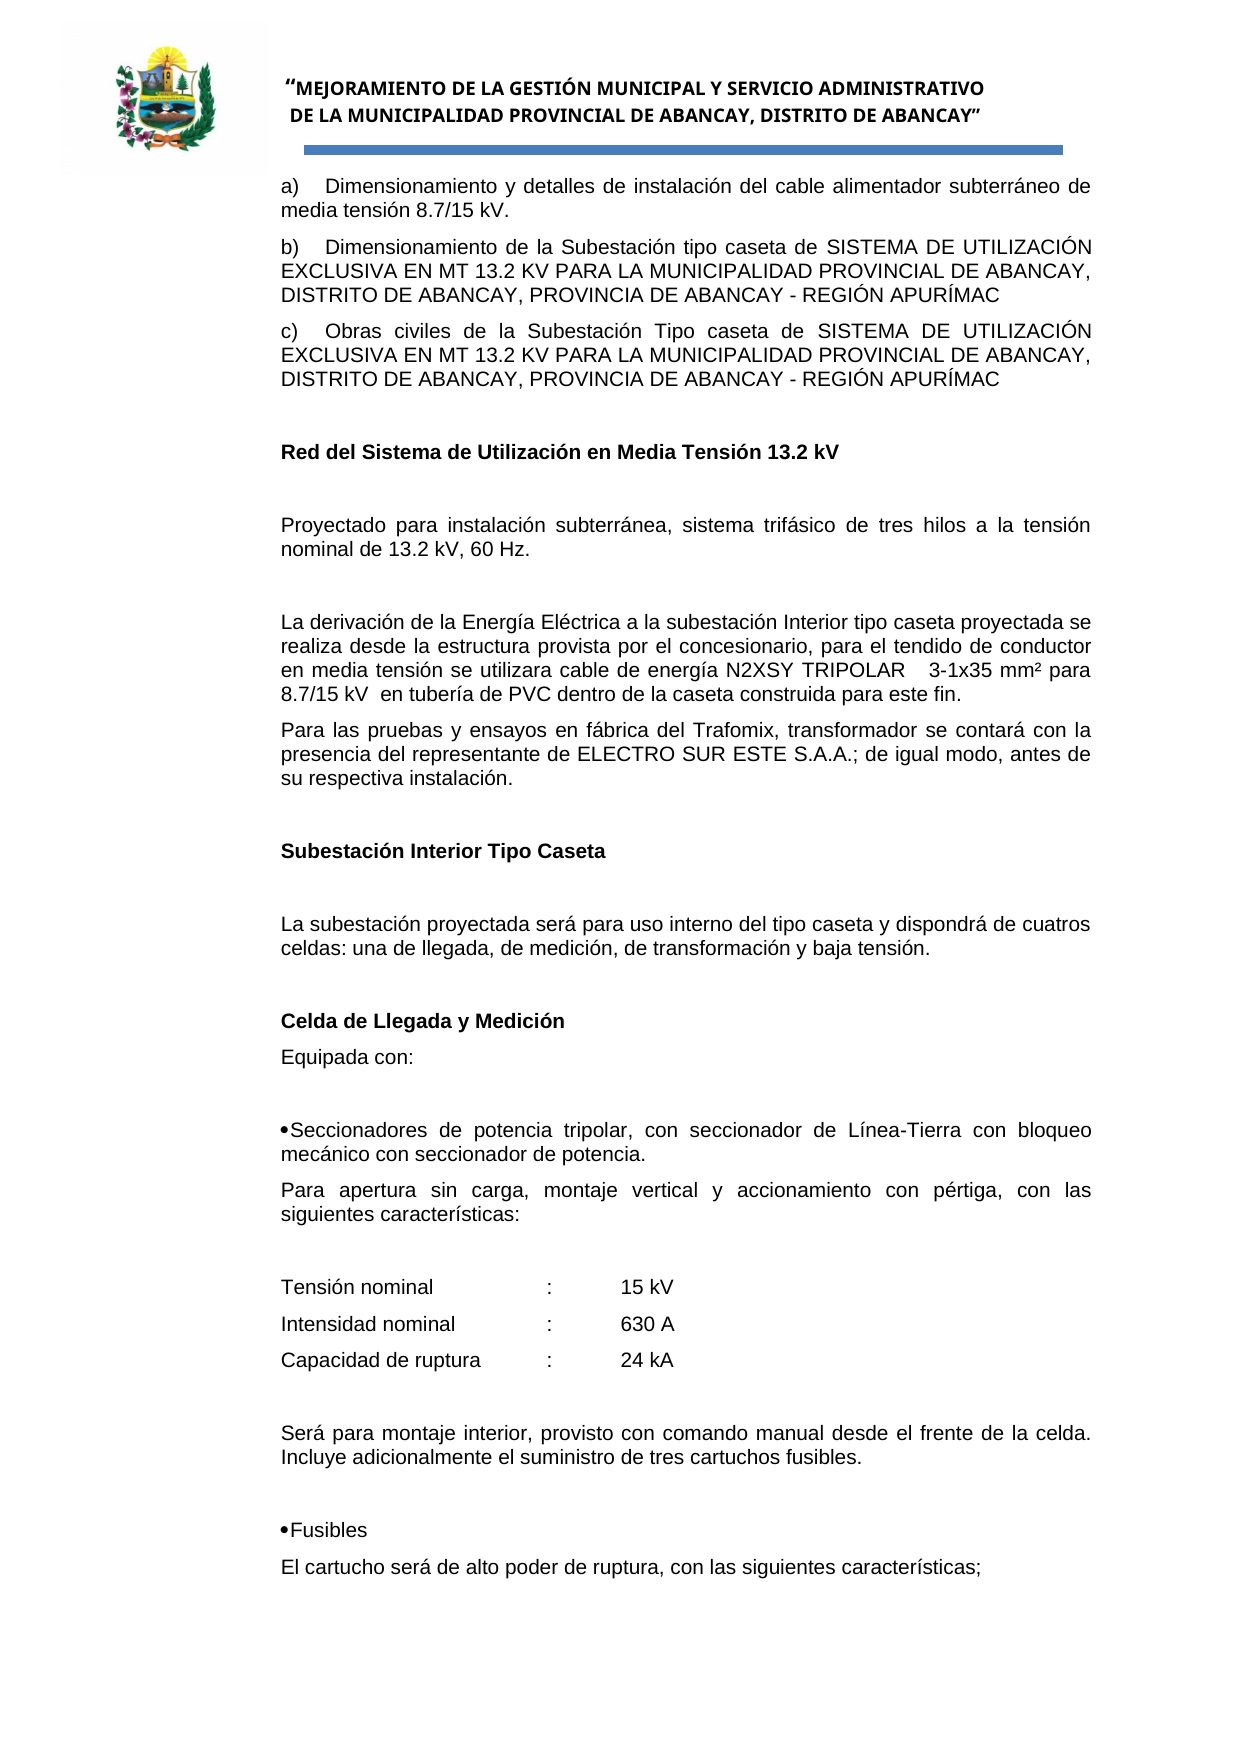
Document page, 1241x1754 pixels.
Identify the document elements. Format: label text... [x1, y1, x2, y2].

picture [60, 22, 270, 175]
text Para apertura sin carga, montaje vertical y accionamiento con pértiga, con las siguientes características: [281, 1178, 1092, 1226]
text Tensión nominal : 15 kV [281, 1275, 1092, 1299]
text Intensidad nominal : 630 A [281, 1312, 1092, 1336]
text Será para montaje interior, provisto con comando manual desde el frente de la celda. Incluye adicionalmente el suministro de tres cartuchos fusibles. [281, 1421, 1092, 1469]
text Capacidad de ruptura : 24 kA [281, 1348, 1092, 1372]
list Dimensionamiento y detalles de instalación del cable alimentador subterráneo de media tensión 8.7/15 kV. [281, 174, 1092, 222]
list Fusibles [281, 1518, 1092, 1542]
list Dimensionamiento de la Subestación tipo caseta de SISTEMA DE UTILIZACIÓN EXCLUSIVA EN MT 13.2 KV PARA LA MUNICIPALIDAD PROVINCIAL DE ABANCAY, DISTRITO DE ABANCAY, PROVINCIA DE ABANCAY - REGIÓN APURÍMAC [281, 234, 1092, 306]
text Proyectado para instalación subterránea, sistema trifásico de tres hilos a la tensión nominal de 13.2 kV, 60 Hz. [281, 513, 1092, 561]
list Seccionadores de potencia tripolar, con seccionador de Línea-Tierra con bloqueo mecánico con seccionador de potencia. [281, 1118, 1092, 1166]
text La subestación proyectada será para uso interno del tipo caseta y dispondrá de cuatros celdas: una de llegada, de medición, de transformación y baja tensión. [281, 912, 1092, 959]
text Celda de Llegada y Medición [281, 1008, 1092, 1032]
text Para las pruebas y ensayos en fábrica del Trafomix, transformador se contará con la presencia del representante de ELECTRO SUR ESTE S.A.A.; de igual modo, antes de su respectiva instalación. [281, 718, 1092, 790]
text Subestación Interior Tipo Caseta [281, 839, 1092, 863]
text Equipada con: [281, 1045, 1092, 1069]
text El cartucho será de alto poder de ruptura, con las siguientes características; [281, 1554, 1092, 1578]
text Red del Sistema de Utilización en Media Tensión 13.2 kV [281, 440, 1092, 464]
list Obras civiles de la Subestación Tipo caseta de SISTEMA DE UTILIZACIÓN EXCLUSIVA EN MT 13.2 KV PARA LA MUNICIPALIDAD PROVINCIAL DE ABANCAY, DISTRITO DE ABANCAY, PROVINCIA DE ABANCAY - REGIÓN APURÍMAC [281, 319, 1092, 391]
text La derivación de la Energía Eléctrica a la subestación Interior tipo caseta proyectada se realiza desde la estructura provista por el concesionario, para el tendido de conductor en media tensión se utilizara cable de energía N2XSY TRIPOLAR 3-1x35 mm² para 8.7/15 kV en tubería de PVC dentro de la caseta construida para este fin. [281, 609, 1092, 705]
